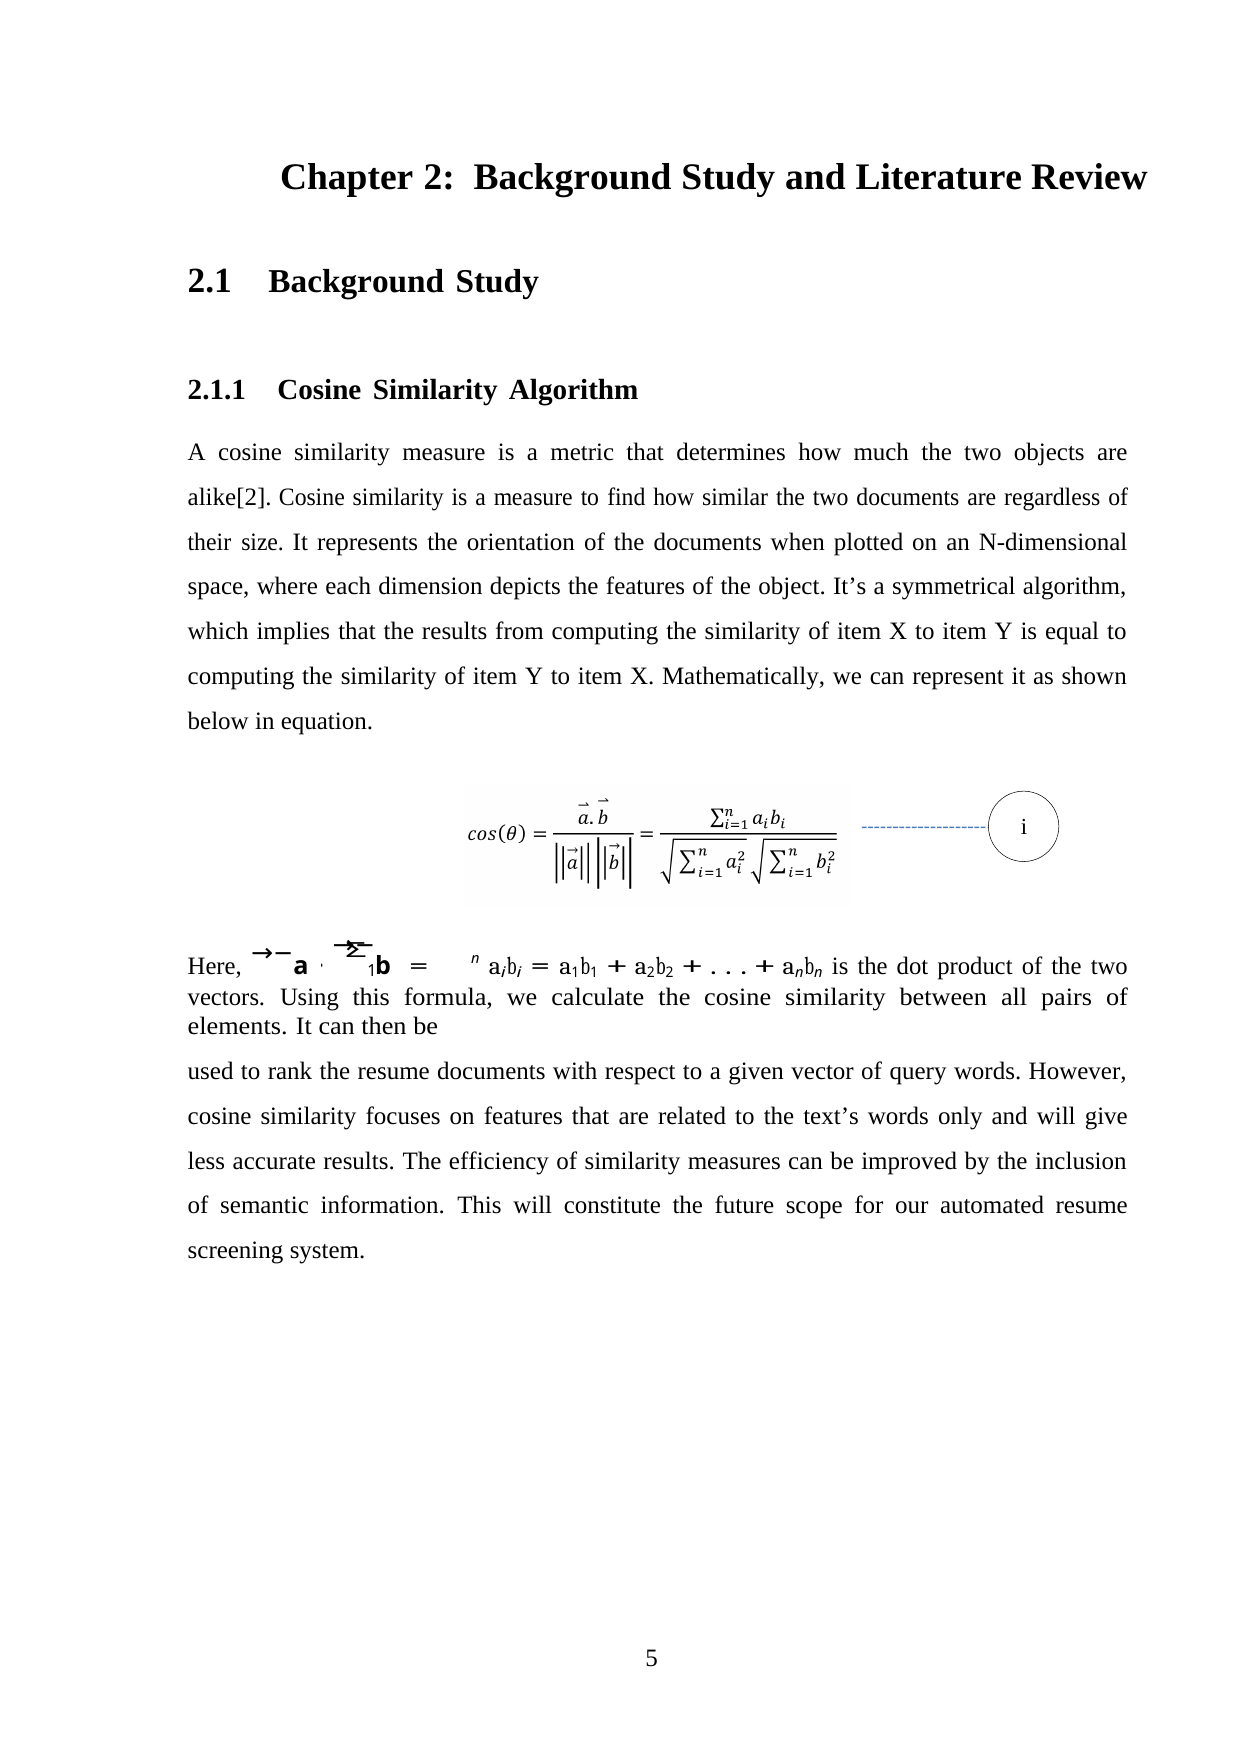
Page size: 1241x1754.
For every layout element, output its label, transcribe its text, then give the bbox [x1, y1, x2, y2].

text Chapter 2: Background Study and Literature Review [187, 154, 1240, 197]
subtitle Background Study [187, 259, 1240, 300]
text A cosine similarity measure is a metric that determines how much the two objects are alike[2]. Cosine similarity is a measure to find how similar the two documents are regardless of their size. It represents the orientation of the documents when plotted on an N-dimensional space, where each dimension depicts the features of the object. It’s a symmetrical algorithm, which implies that the results from computing the similarity of item X to item Y is equal to computing the similarity of item Y to item X. Mathematically, we can represent it as shown below in equation. [187, 437, 1128, 734]
subtitle Cosine Similarity Algorithm [187, 372, 1240, 406]
picture [464, 782, 852, 909]
text used to rank the resume documents with respect to a given vector of query words. However, cosine similarity focuses on features that are related to the text’s words only and will give less accurate results. The efficiency of similarity measures can be improved by the inclusion of semantic information. This will constitute the future scope for our automated resume screening system. [187, 1056, 1128, 1264]
text Here, →−a · →−b = n aibi = a1b1 + a2b2 + . . . + anbn is the dot product of the two vectors. Using this formula, we calculate the cosine similarity between all pairs of elements. It can then be [187, 926, 1128, 1040]
